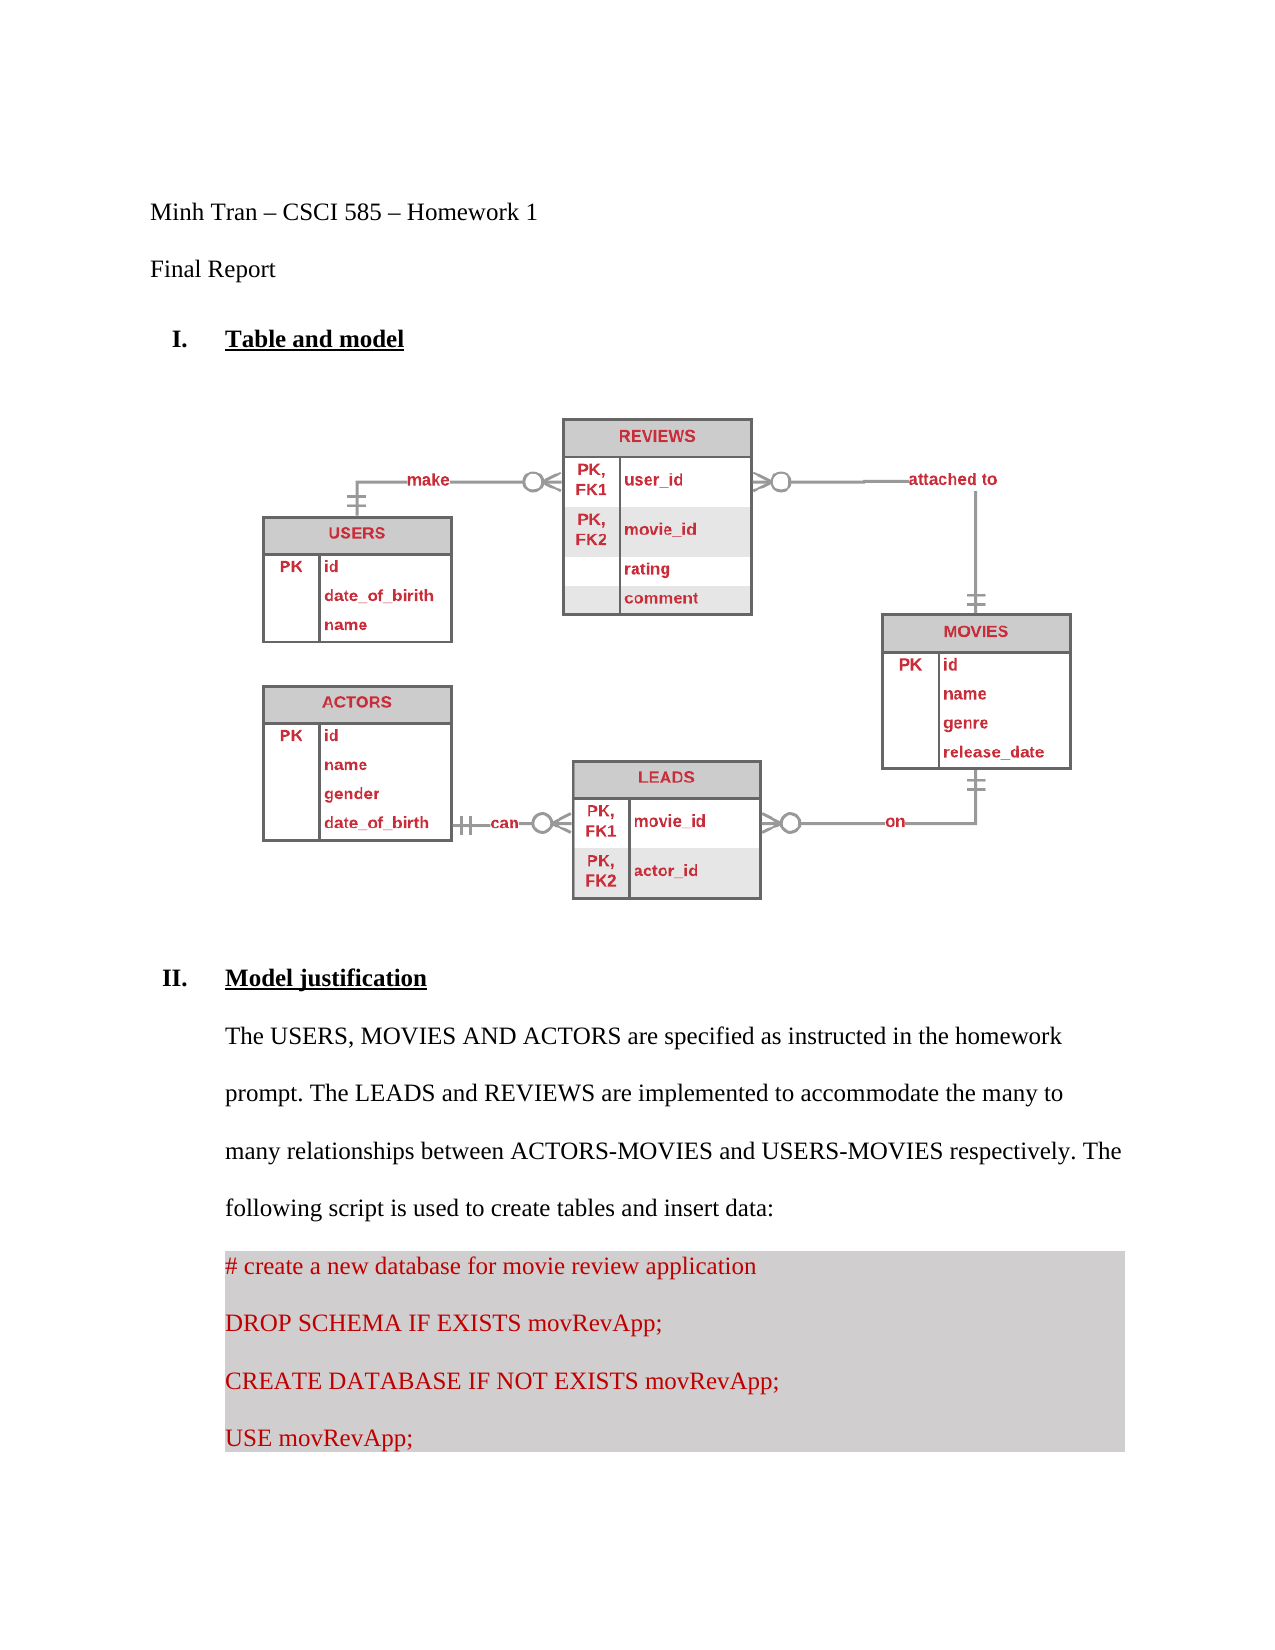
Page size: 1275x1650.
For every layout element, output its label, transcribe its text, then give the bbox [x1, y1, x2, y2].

list CREATE DATABASE IF NOT EXISTS movRevApp; [225, 1366, 1125, 1395]
text Final Report [150, 254, 1125, 283]
list # create a new database for movie review application [225, 1251, 1125, 1280]
text Minh Tran – CSCI 585 – Homework 1 [150, 197, 1125, 225]
list DROP SCHEMA IF EXISTS movRevApp; [225, 1308, 1125, 1337]
list Table and model [187, 324, 1125, 353]
list The USERS, MOVIES AND ACTORS are specified as instructed in the homework prompt. The LEADS and REVIEWS are implemented to accommodate the many to many relationships between ACTORS-MOVIES and USERS-MOVIES respectively. The following script is used to create tables and insert data: [225, 1021, 1125, 1222]
list Model justification [187, 963, 1125, 992]
list USE movRevApp; [225, 1423, 1125, 1452]
picture [225, 381, 1107, 935]
